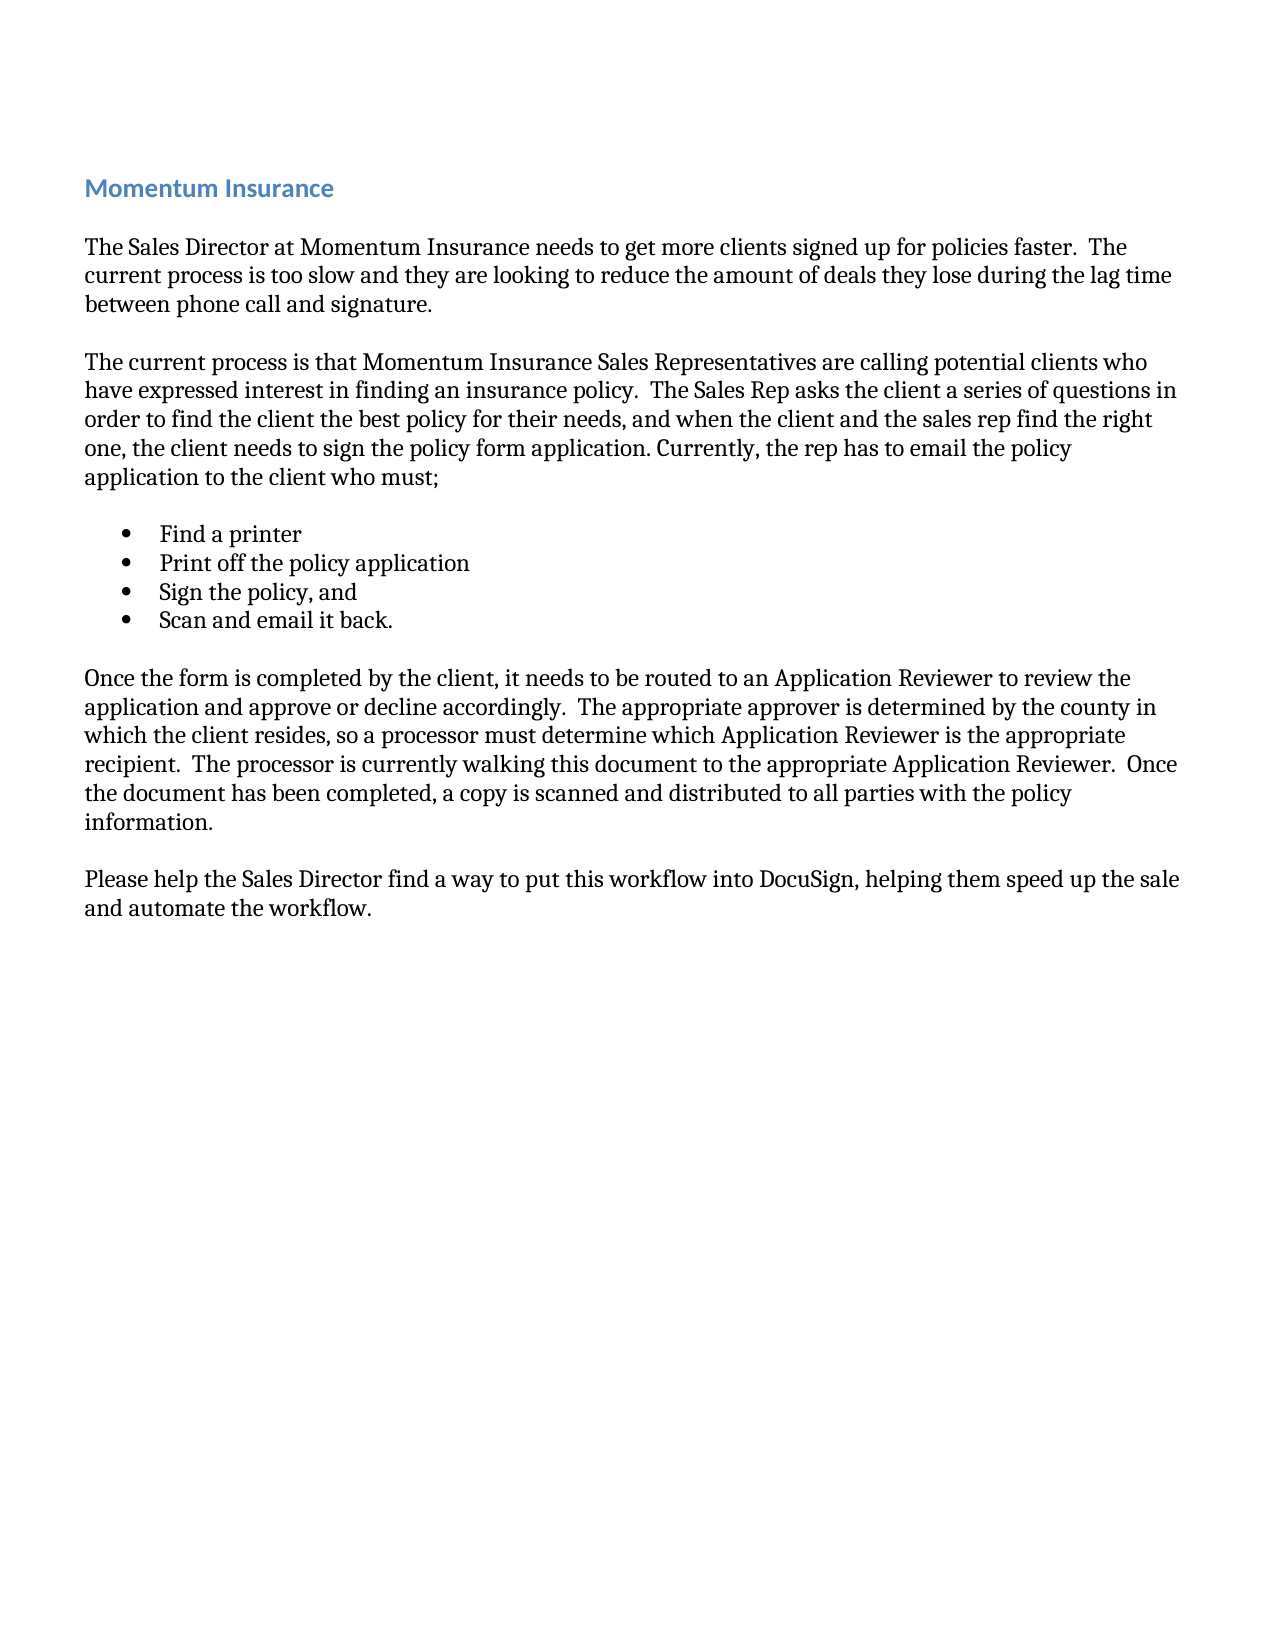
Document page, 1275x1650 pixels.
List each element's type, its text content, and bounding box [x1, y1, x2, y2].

list Sign the policy, and [122, 578, 1191, 606]
list Find a printer [122, 520, 1191, 549]
text The Sales Director at Momentum Insurance needs to get more clients signed up for policies faster. The current process is too slow and they are looking to reduce the amount of deals they lose during the lag time between phone call and signature. [84, 233, 1191, 319]
subtitle Momentum Insurance [84, 171, 1191, 204]
text Please help the Sales Director find a way to put this workflow into DocuSign, helping them speed up the sale and automate the workflow. [84, 865, 1191, 923]
text Once the form is completed by the client, it needs to be routed to an Application Reviewer to review the application and approve or decline accordingly. The appropriate approver is determined by the county in which the client resides, so a processor must determine which Application Reviewer is the appropriate recipient. The processor is currently walking this document to the appropriate Application Reviewer. Once the document has been completed, a copy is scanned and distributed to all parties with the policy information. [84, 664, 1191, 836]
list Scan and email it back. [122, 606, 1191, 635]
list Print off the policy application [122, 549, 1191, 578]
text The current process is that Momentum Insurance Sales Representatives are calling potential clients who have expressed interest in finding an insurance policy. The Sales Rep asks the client a series of questions in order to find the client the best policy for their needs, and when the client and the sales rep find the right one, the client needs to sign the policy form application. Currently, the rep has to email the policy application to the client who must; [84, 348, 1191, 491]
